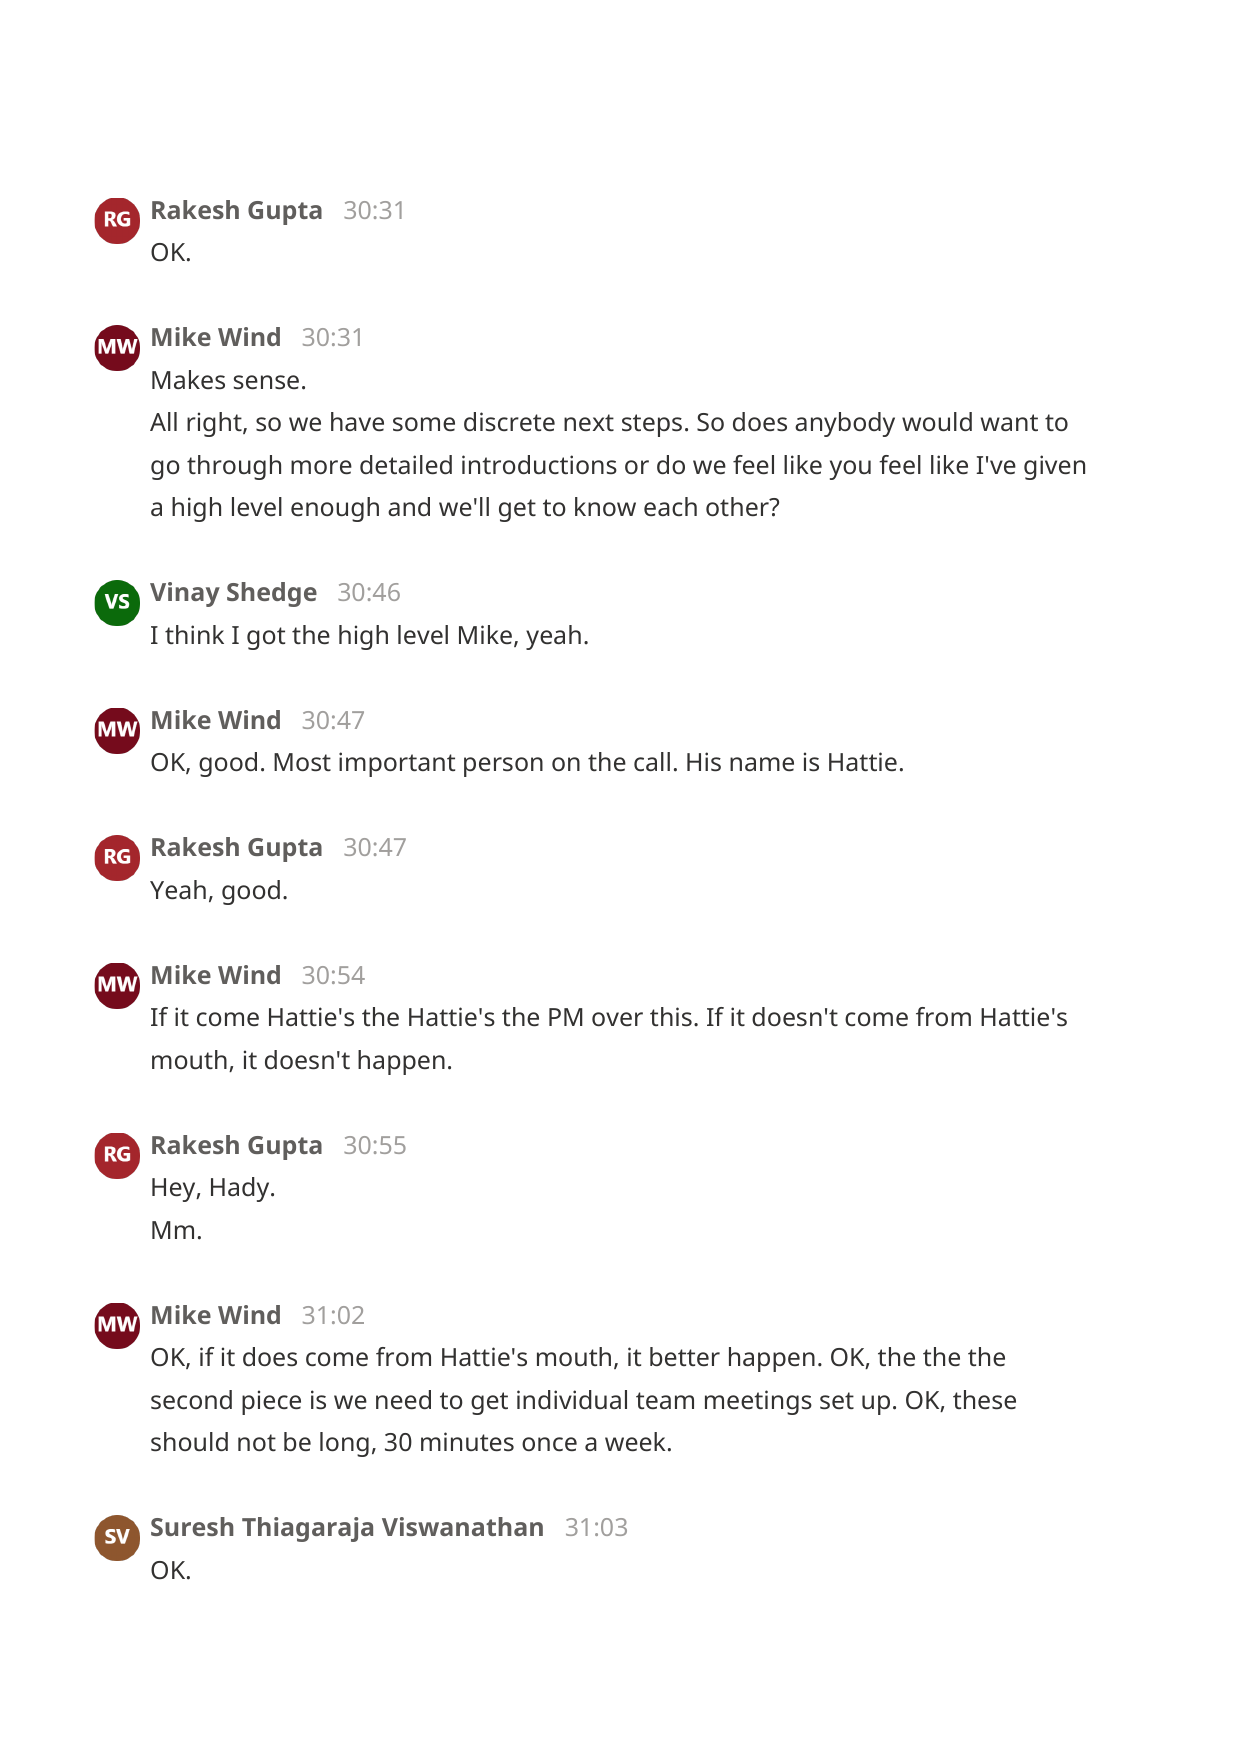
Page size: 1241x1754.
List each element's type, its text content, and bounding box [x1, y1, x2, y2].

text Rakesh Gupta 30:47 Yeah, good. [150, 787, 1090, 907]
text Rakesh Gupta 30:55 Hey, Hady. Mm. [150, 1085, 1090, 1247]
text Mike Wind 30:31 Makes sense. All right, so we have some discrete next steps. So does anybody would want to go through more detailed introductions or do we feel like you feel like I've given a high level enough and we'll get to know each other? [150, 277, 1090, 524]
picture [94, 198, 140, 244]
text Rakesh Gupta 30:31 OK. [150, 150, 1090, 269]
picture [94, 963, 140, 1009]
text Vinay Shedge 30:46 I think I got the high level Mike, yeah. [150, 532, 1090, 652]
picture [94, 708, 140, 754]
picture [94, 325, 140, 371]
picture [94, 1303, 140, 1349]
picture [94, 1133, 140, 1179]
picture [94, 1515, 140, 1561]
picture [94, 835, 140, 881]
text Mike Wind 31:02 OK, if it does come from Hattie's mouth, it better happen. OK, the the the second piece is we need to get individual team meetings set up. OK, these should not be long, 30 minutes once a week. [150, 1255, 1090, 1459]
picture [94, 580, 140, 626]
text Suresh Thiagaraja Viswanathan 31:03 OK. [150, 1467, 1090, 1587]
text Mike Wind 30:47 OK, good. Most important person on the call. His name is Hattie. [150, 660, 1090, 779]
text Mike Wind 30:54 If it come Hattie's the Hattie's the PM over this. If it doesn't come from Hattie's mouth, it doesn't happen. [150, 915, 1090, 1077]
